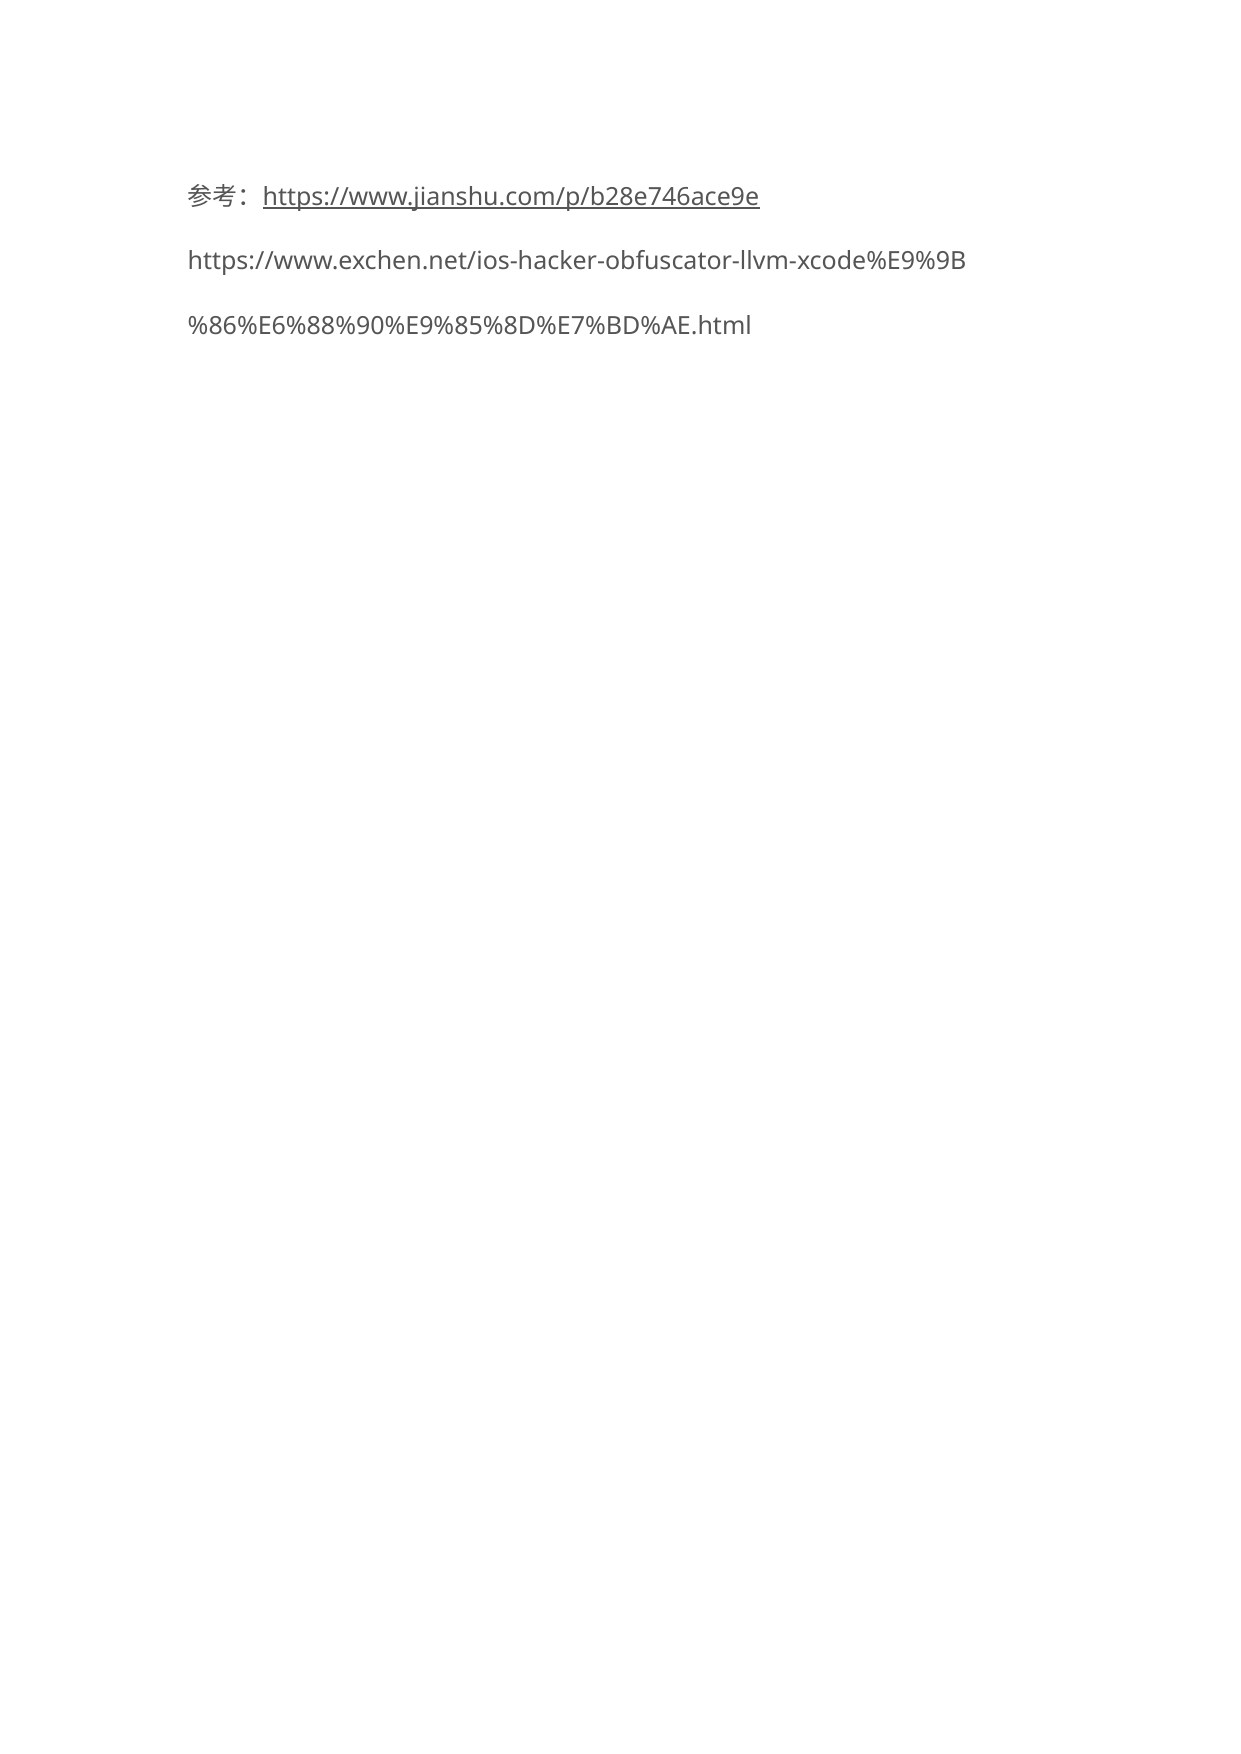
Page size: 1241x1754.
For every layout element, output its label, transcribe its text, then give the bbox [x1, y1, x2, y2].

list https://www.exchen.net/ios-hacker-obfuscator-llvm-xcode%E9%9B%86%E6%88%90%E9%85%8D%E7%BD%AE.html [187, 227, 1053, 357]
list 参考：https://www.jianshu.com/p/b28e746ace9e [187, 162, 1053, 227]
